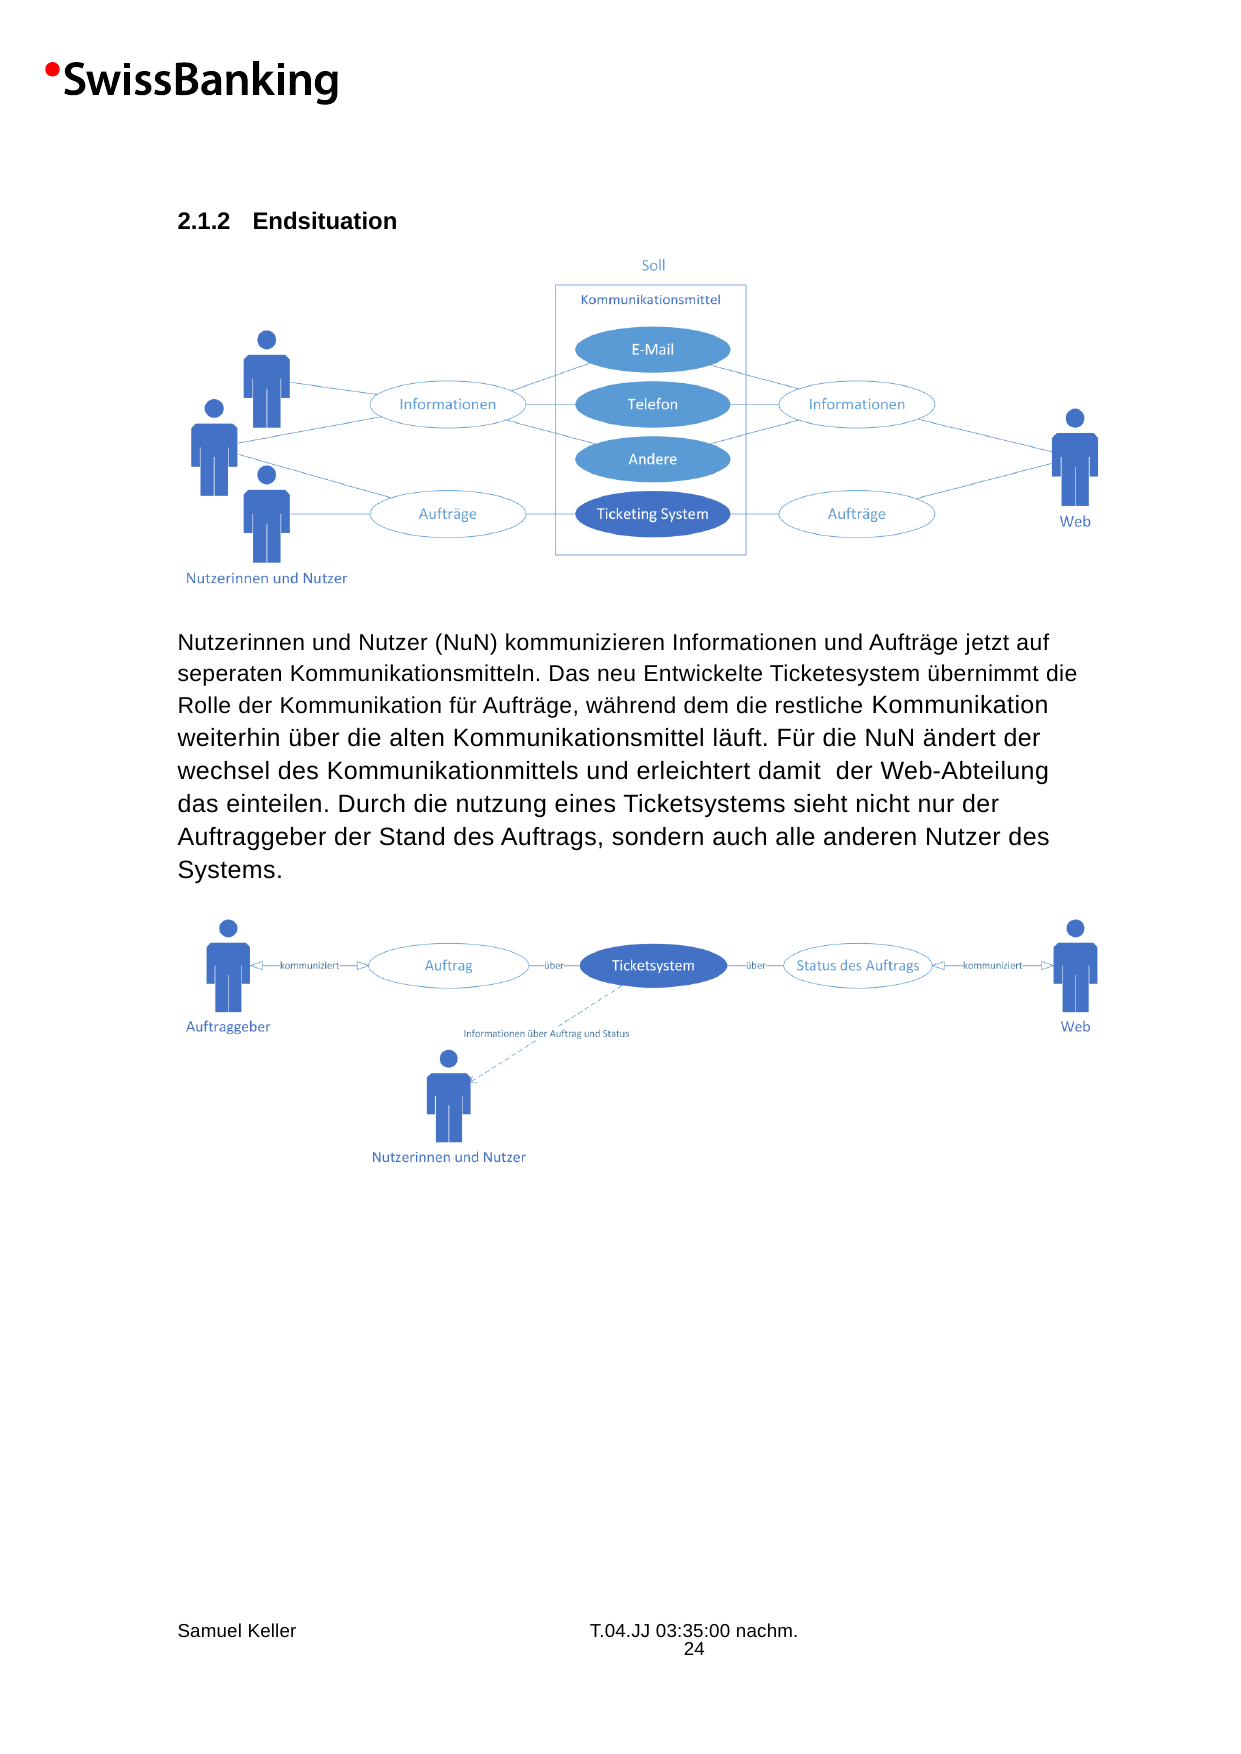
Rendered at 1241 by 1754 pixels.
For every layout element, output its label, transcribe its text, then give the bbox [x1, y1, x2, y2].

picture [177, 918, 1099, 1174]
subtitle Endsituation [177, 207, 1098, 234]
picture [177, 251, 1099, 596]
text Nutzerinnen und Nutzer (NuN) kommunizieren Informationen und Aufträge jetzt auf seperaten Kommunikationsmitteln. Das neu Entwickelte Ticketesystem übernimmt die Rolle der Kommunikation für Aufträge, während dem die restliche Kommunikation weiterhin über die alten Kommunikationsmittel läuft. Für die NuN ändert der wechsel des Kommunikationmittels und erleichtert damit der Web-Abteilung das einteilen. Durch die nutzung eines Ticketsystems sieht nicht nur der Auftraggeber der Stand des Auftrags, sondern auch alle anderen Nutzer des Systems. [177, 629, 1098, 884]
